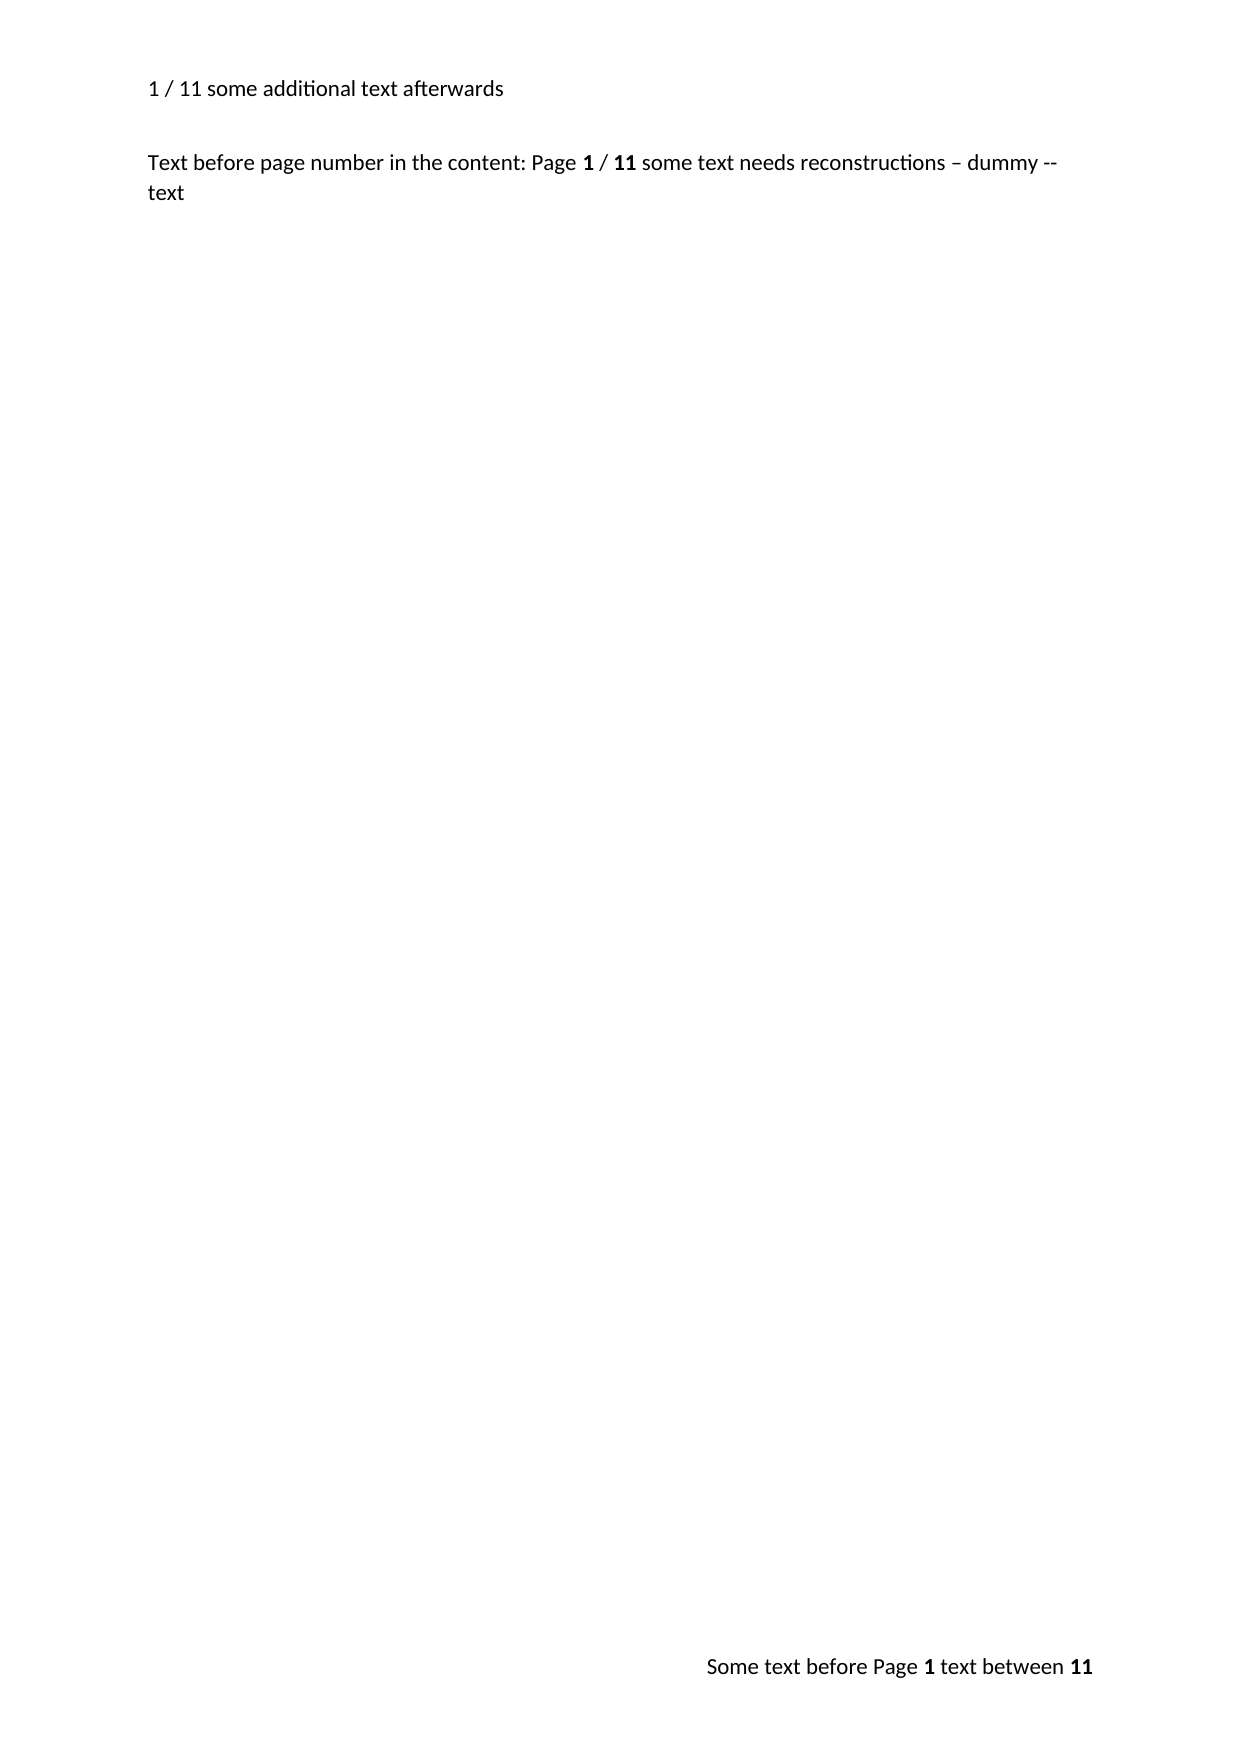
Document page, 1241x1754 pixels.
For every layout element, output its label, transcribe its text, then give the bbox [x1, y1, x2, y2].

text Text before page number in the content: Page 1 / 1 some text needs reconstructions – dummy -- text [148, 148, 1093, 206]
